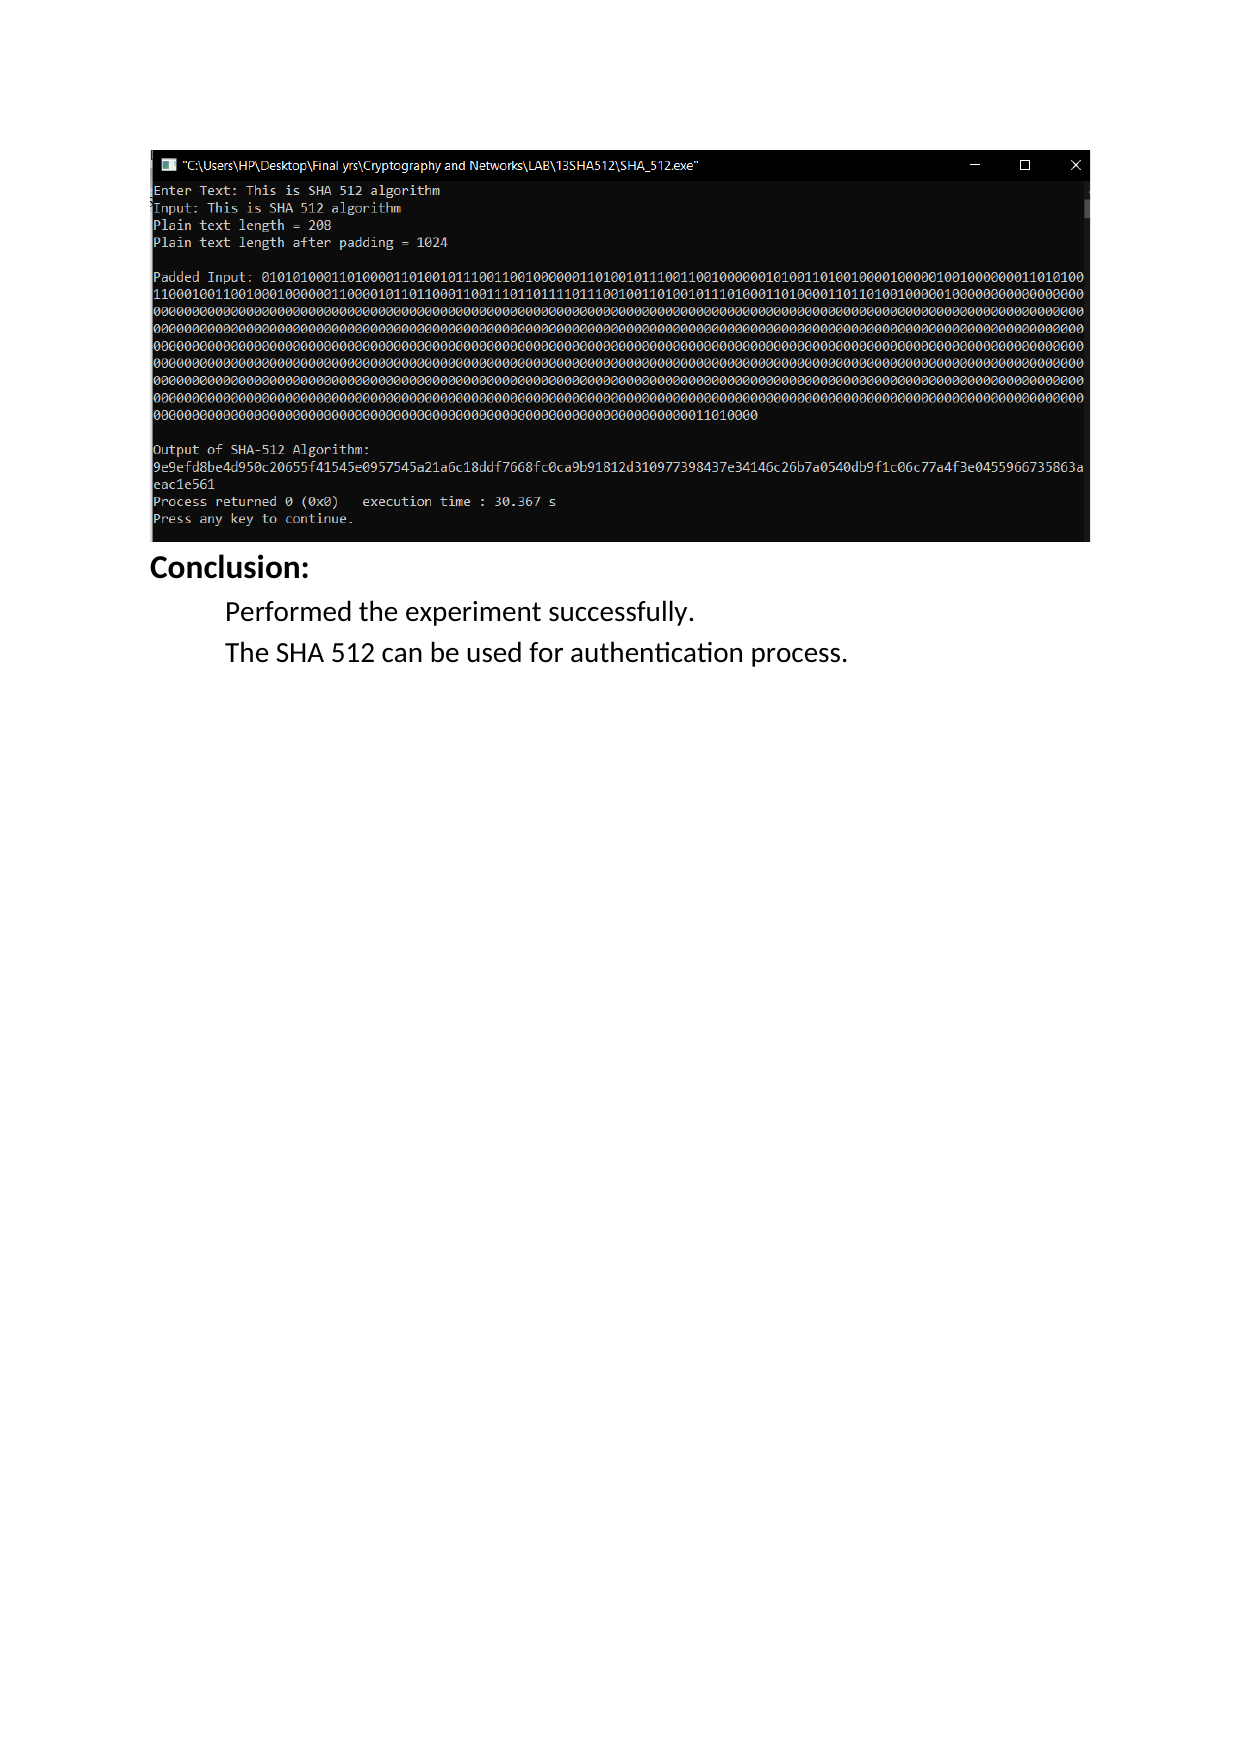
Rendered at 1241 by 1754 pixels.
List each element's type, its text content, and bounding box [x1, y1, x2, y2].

text Performed the experiment successfully. [225, 593, 1090, 628]
text The SHA 512 can be used for authentication process. [225, 634, 1090, 669]
text Conclusion: [150, 546, 1090, 587]
picture [150, 150, 1091, 542]
